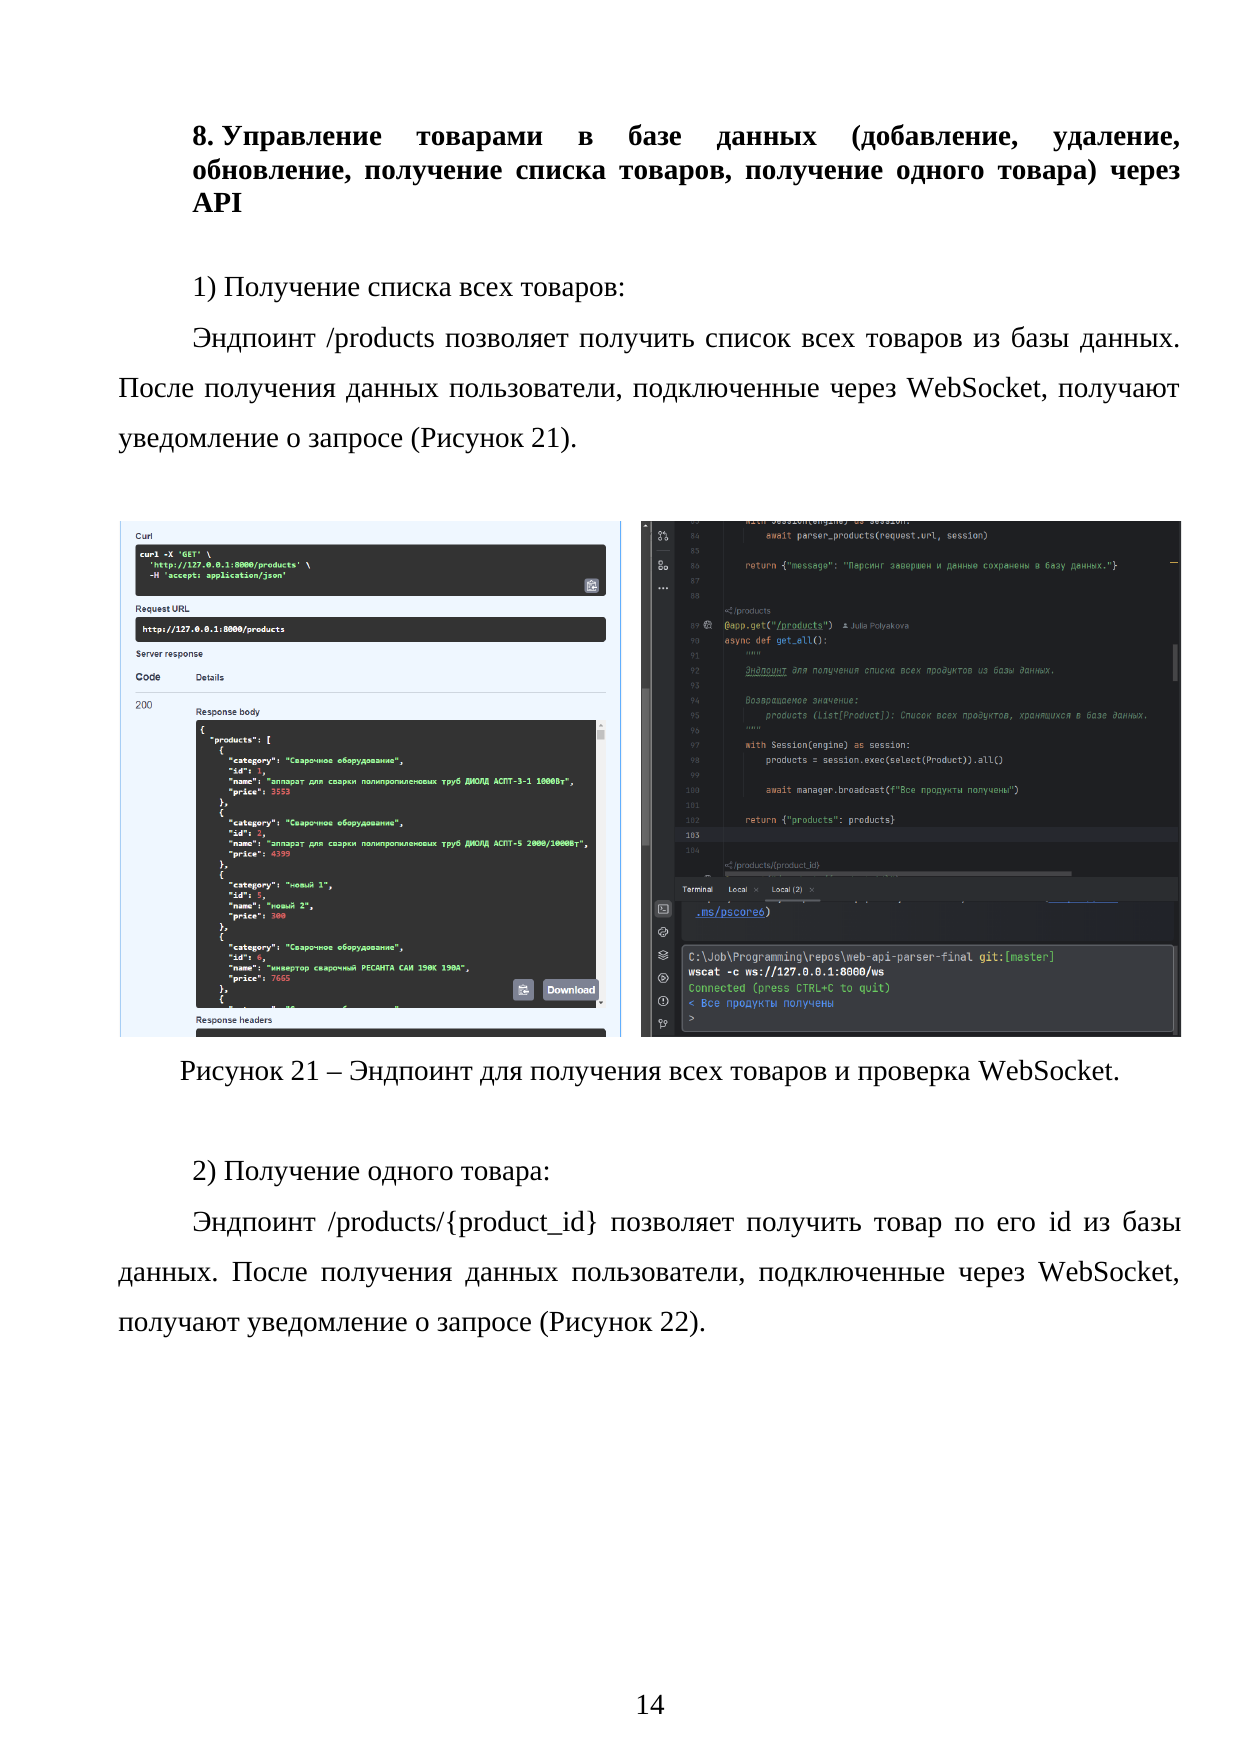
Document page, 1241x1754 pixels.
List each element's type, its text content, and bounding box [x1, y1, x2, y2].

text Рисунок 21 – Эндпоинт для получения всех товаров и проверка WebSocket. [118, 1053, 1181, 1086]
text Эндпоинт /products позволяет получить список всех товаров из базы данных. После получения данных пользователи, подключенные через WebSocket, получают уведомление о запросе (Рисунок 21). [118, 320, 1181, 454]
text 2) Получение одного товара: [118, 1153, 1181, 1187]
text 1) Получение списка всех товаров: [118, 269, 1181, 303]
text Эндпоинт /products/{product_id} позволяет получить товар по его id из базы данных. После получения данных пользователи, подключенные через WebSocket, получают уведомление о запросе (Рисунок 22). [118, 1204, 1181, 1338]
subtitle Управление товарами в базе данных (добавление, удаление, обновление, получение списка товаров, получение одного товара) через API [192, 118, 1181, 219]
picture [118, 521, 1182, 1037]
